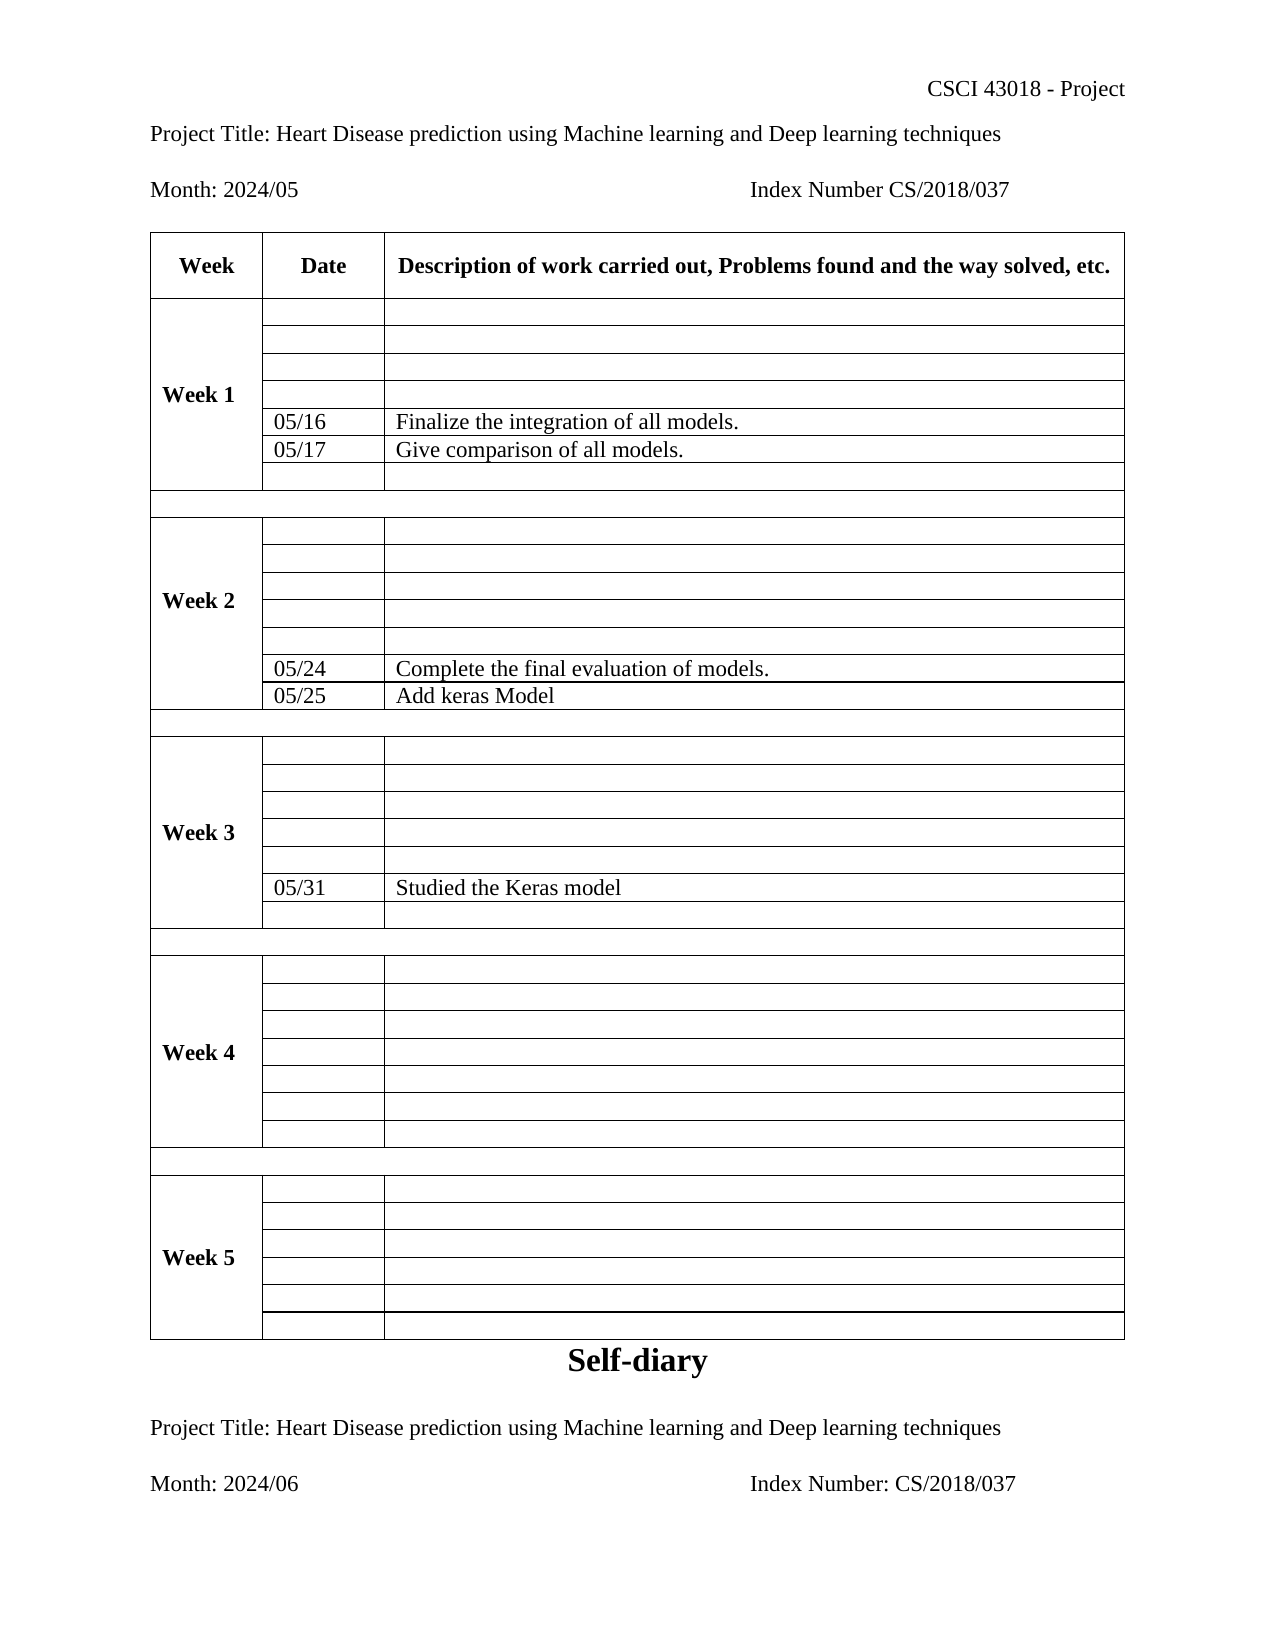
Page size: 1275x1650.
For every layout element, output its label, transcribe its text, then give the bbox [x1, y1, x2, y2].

table_cell [263, 1258, 384, 1284]
table_cell [385, 847, 1124, 873]
table_cell [385, 1011, 1124, 1037]
table_cell [263, 902, 384, 928]
table_cell [385, 1066, 1124, 1092]
text Month: 2024/06 Index Number: CS/2018/037 [150, 1470, 1125, 1497]
table_cell [151, 491, 1124, 517]
table_cell [385, 765, 1124, 791]
table_cell [385, 819, 1124, 846]
table_cell [385, 1093, 1124, 1120]
table_cell [385, 600, 1124, 627]
table_cell [385, 1176, 1124, 1202]
table_cell [385, 326, 1124, 353]
table_cell Week 2 [151, 518, 262, 709]
table_cell Finalize the integration of all models. [385, 409, 1124, 435]
table_cell Week 1 [151, 299, 262, 489]
table_header Description of work carried out, Problems found and the way solved, etc. [385, 233, 1124, 298]
table_cell Studied the Keras model [385, 874, 1124, 901]
table_cell [263, 737, 384, 763]
table_cell [263, 1230, 384, 1257]
table_cell [151, 1148, 1124, 1174]
table_cell [263, 765, 384, 791]
table_cell Complete the final evaluation of models. [385, 655, 1124, 681]
table_cell Give comparison of all models. [385, 436, 1124, 462]
table_cell [263, 956, 384, 983]
table_cell [263, 1203, 384, 1229]
table_cell [385, 1258, 1124, 1284]
table_cell [263, 299, 384, 325]
table_cell [263, 1011, 384, 1037]
table_cell 05/16 [263, 409, 384, 435]
text Project Title: Heart Disease prediction using Machine learning and Deep learning techniques [150, 1414, 1125, 1440]
table_cell [385, 518, 1124, 544]
table_cell [263, 1121, 384, 1147]
table_cell 05/31 [263, 874, 384, 901]
table_cell [263, 819, 384, 846]
table_cell [151, 710, 1124, 736]
table_cell [385, 1121, 1124, 1147]
table_cell [263, 1093, 384, 1120]
table_cell [385, 1285, 1124, 1311]
table_cell [151, 929, 1124, 955]
table_cell Week 3 [151, 737, 262, 928]
table_cell [385, 792, 1124, 818]
table_cell [385, 1039, 1124, 1065]
table_cell [263, 1066, 384, 1092]
table_cell Add keras Model [385, 683, 1124, 709]
table_cell [263, 326, 384, 353]
table_cell [385, 984, 1124, 1010]
table_cell [385, 1313, 1124, 1339]
table_cell [385, 956, 1124, 983]
text Self-diary [150, 1340, 1125, 1378]
table_cell 05/24 [263, 655, 384, 681]
table_cell [385, 299, 1124, 325]
table_cell [385, 354, 1124, 380]
table_cell [385, 1230, 1124, 1257]
table_cell [263, 463, 384, 489]
table_header Date [263, 233, 384, 298]
table_cell [385, 463, 1124, 489]
table_cell [263, 1176, 384, 1202]
text Month: 2024/05 Index Number CS/2018/037 [150, 176, 1125, 202]
table_cell [385, 545, 1124, 572]
table_cell Week 4 [151, 956, 262, 1147]
table_cell [263, 573, 384, 599]
table_cell [385, 737, 1124, 763]
table_cell [263, 1285, 384, 1311]
table_cell [263, 381, 384, 407]
table_cell [385, 573, 1124, 599]
table_header Week [151, 233, 262, 298]
table_cell [263, 518, 384, 544]
table_cell [263, 847, 384, 873]
table_cell 05/17 [263, 436, 384, 462]
table_cell [263, 628, 384, 654]
table_cell [263, 1313, 384, 1339]
table_cell [385, 628, 1124, 654]
table_cell [385, 381, 1124, 407]
table_cell [263, 792, 384, 818]
table_cell [263, 984, 384, 1010]
table_cell Week 5 [151, 1176, 262, 1339]
table_cell 05/25 [263, 683, 384, 709]
table_cell [263, 354, 384, 380]
table_cell [385, 902, 1124, 928]
table_cell [263, 600, 384, 627]
table_cell [263, 545, 384, 572]
text Project Title: Heart Disease prediction using Machine learning and Deep learning techniques [150, 120, 1125, 146]
table_cell [263, 1039, 384, 1065]
table_cell [385, 1203, 1124, 1229]
